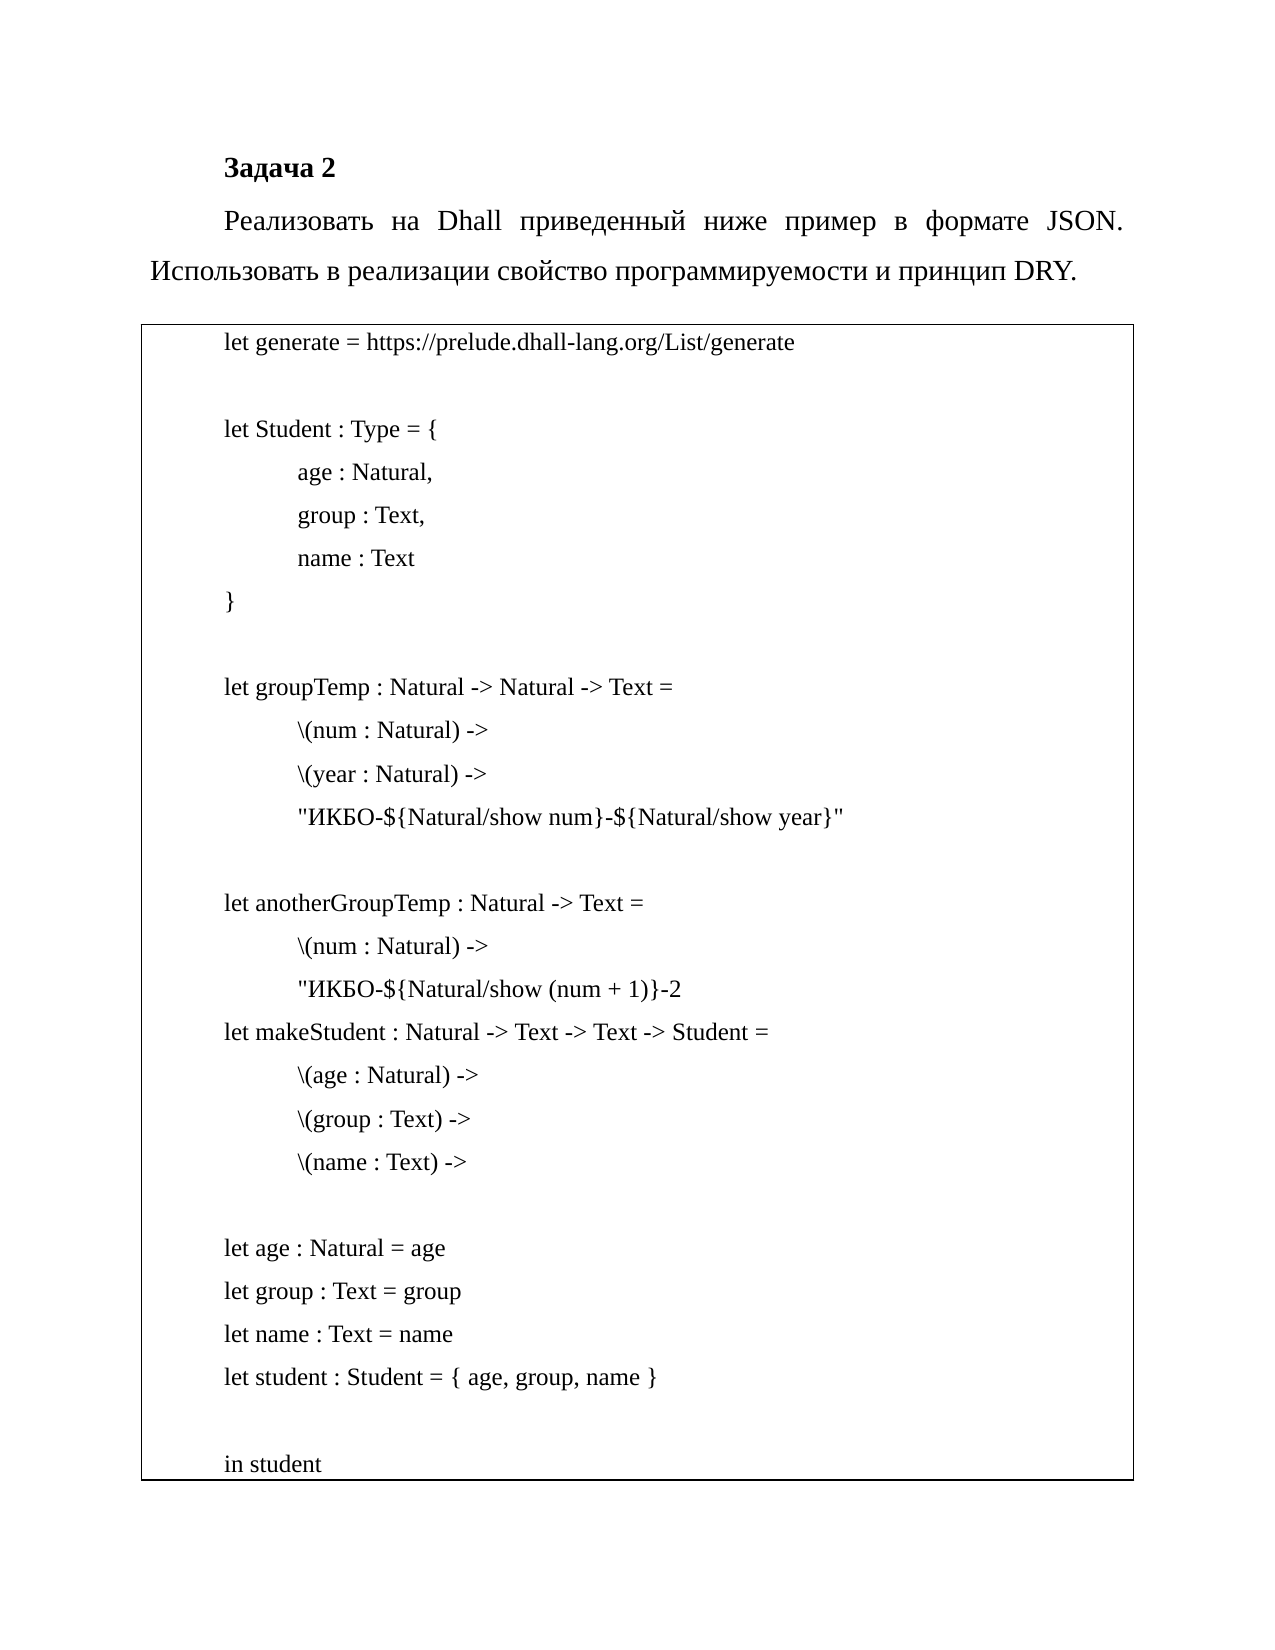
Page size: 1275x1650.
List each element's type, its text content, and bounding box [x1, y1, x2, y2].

text let age : Natural = age [142, 1230, 1133, 1262]
text \(name : Text) -> [142, 1144, 1133, 1176]
text \(num : Natural) -> [142, 712, 1133, 744]
text let group : Text = group [142, 1273, 1133, 1305]
text in student [142, 1446, 1133, 1479]
text Задача 2 [150, 150, 1125, 183]
text \(year : Natural) -> [142, 756, 1133, 787]
text let groupTemp : Natural -> Natural -> Text = [142, 669, 1133, 701]
text let Student : Type = { [142, 411, 1133, 442]
text "ИКБО-${Natural/show (num + 1)}-2 [142, 971, 1133, 1003]
text \(num : Natural) -> [142, 928, 1133, 960]
text let makeStudent : Natural -> Text -> Text -> Student = [142, 1014, 1133, 1046]
text name : Text [142, 540, 1133, 572]
text let name : Text = name [142, 1316, 1133, 1348]
text let student : Student = { age, group, name } [142, 1359, 1133, 1391]
text Реализовать на Dhall приведенный ниже пример в формате JSON. Использовать в реализации свойство программируемости и принцип DRY. [150, 203, 1125, 287]
text let generate = https://prelude.dhall-lang.org/List/generate [142, 325, 1133, 356]
text \(age : Natural) -> [142, 1057, 1133, 1089]
text } [142, 583, 1133, 615]
text "ИКБО-${Natural/show num}-${Natural/show year}" [142, 799, 1133, 831]
text let anotherGroupTemp : Natural -> Text = [142, 885, 1133, 917]
text \(group : Text) -> [142, 1101, 1133, 1132]
text group : Text, [142, 497, 1133, 529]
text age : Natural, [142, 454, 1133, 486]
